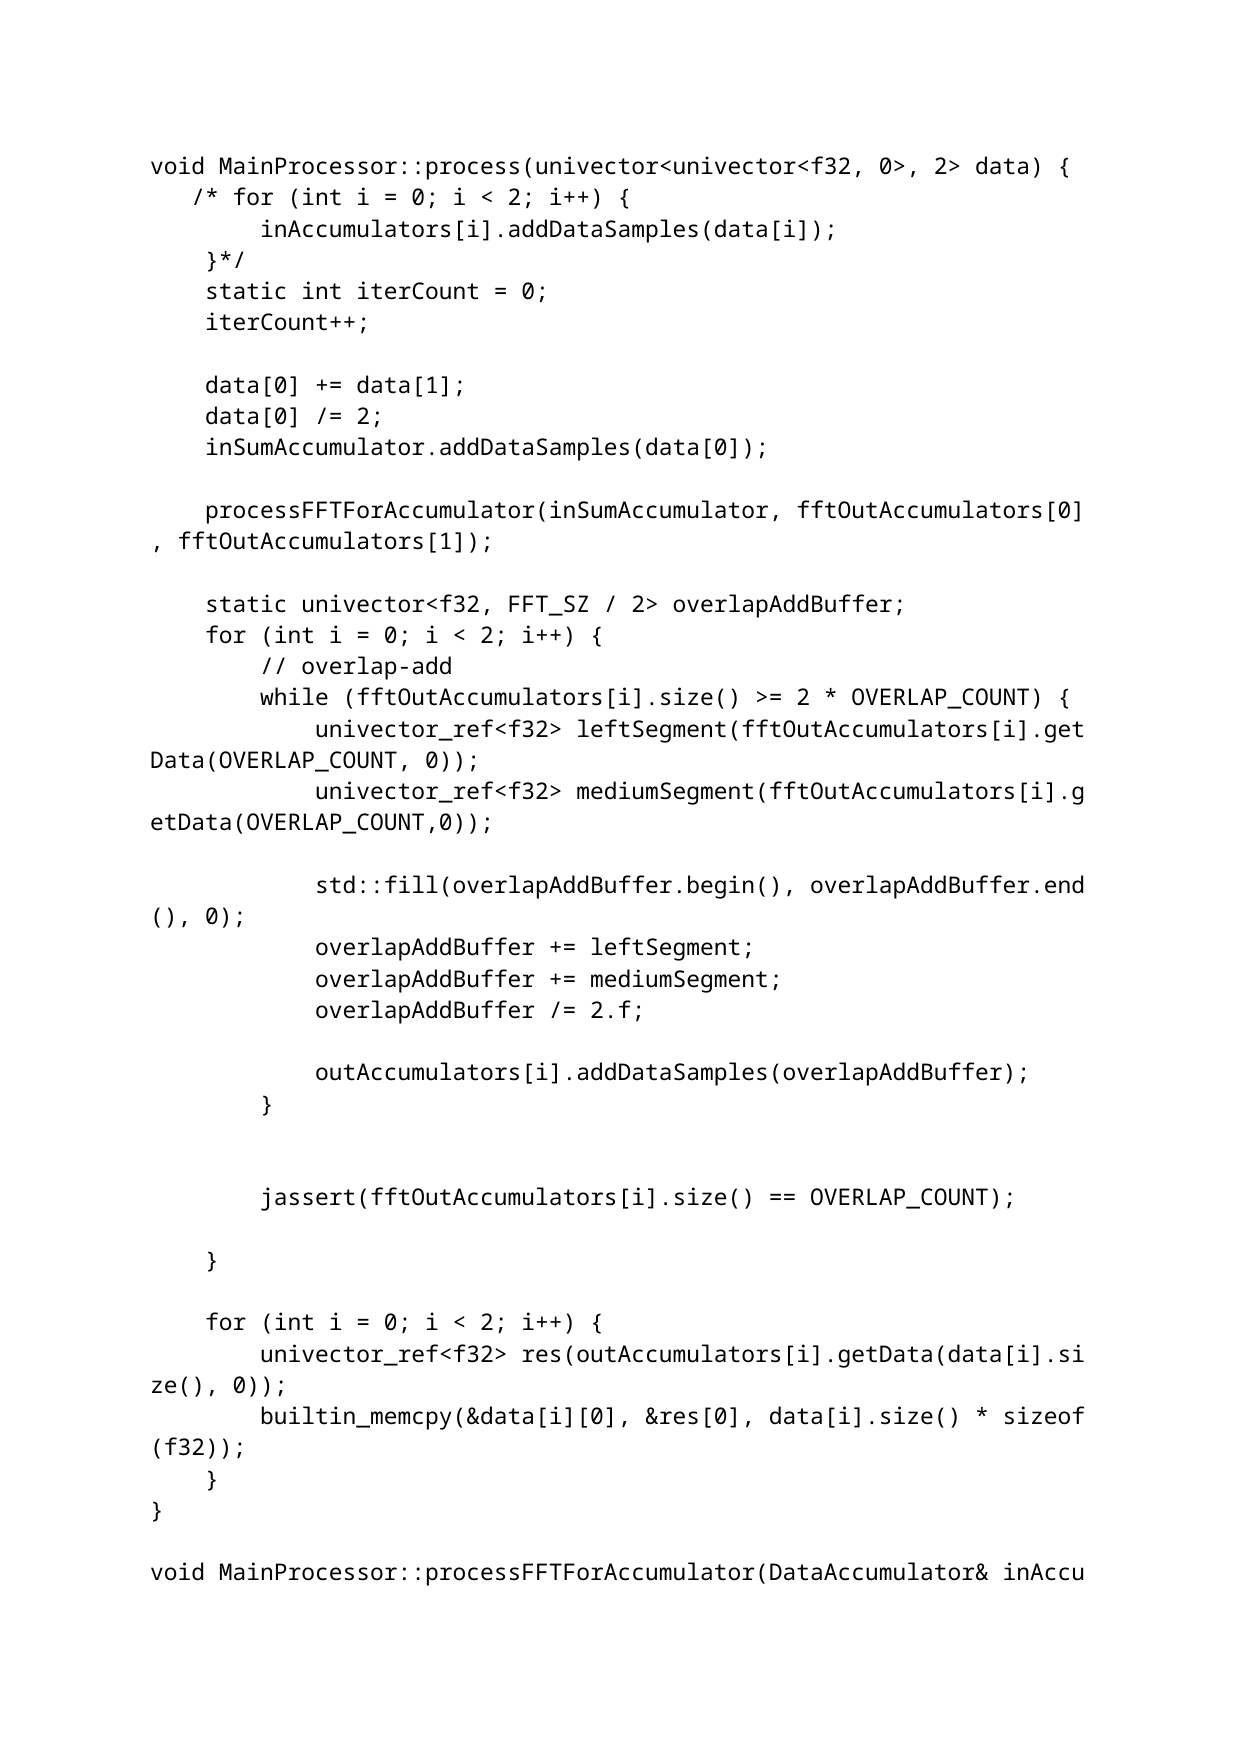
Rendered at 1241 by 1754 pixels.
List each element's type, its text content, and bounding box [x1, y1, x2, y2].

text univector_ref<f32> res(outAccumulators[i].getData(data[i].size(), 0)); [150, 1337, 1090, 1400]
text iterCount++; [150, 306, 1090, 337]
text } [150, 1087, 1090, 1119]
text processFFTForAccumulator(inSumAccumulator, fftOutAccumulators[0], fftOutAccumulators[1]); [150, 494, 1090, 556]
text static int iterCount = 0; [150, 275, 1090, 306]
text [150, 1556, 1090, 1587]
text // overlap-add [150, 650, 1090, 681]
text while (fftOutAccumulators[i].size() >= 2 * OVERLAP_COUNT) { [150, 681, 1090, 712]
text static univector<f32, FFT_SZ / 2> overlapAddBuffer; [150, 587, 1090, 619]
text std::fill(overlapAddBuffer.begin(), overlapAddBuffer.end(), 0); [150, 869, 1090, 931]
text builtin_memcpy(&data[i][0], &res[0], data[i].size() * sizeof(f32)); [150, 1400, 1090, 1462]
text for (int i = 0; i < 2; i++) { [150, 619, 1090, 650]
text void MainProcessor::process(univector<univector<f32, 0>, 2> data) { [150, 150, 1090, 181]
text for (int i = 0; i < 2; i++) { [150, 1306, 1090, 1337]
text } [150, 1494, 1090, 1525]
text overlapAddBuffer += leftSegment; [150, 931, 1090, 962]
text } [150, 1244, 1090, 1275]
text overlapAddBuffer += mediumSegment; [150, 962, 1090, 994]
text } [150, 1462, 1090, 1494]
text outAccumulators[i].addDataSamples(overlapAddBuffer); [150, 1056, 1090, 1087]
text inAccumulators[i].addDataSamples(data[i]); [150, 212, 1090, 244]
text /* for (int i = 0; i < 2; i++) { [150, 181, 1090, 212]
text }*/ [150, 244, 1090, 275]
text jassert(fftOutAccumulators[i].size() == OVERLAP_COUNT); [150, 1181, 1090, 1212]
text univector_ref<f32> leftSegment(fftOutAccumulators[i].getData(OVERLAP_COUNT, 0)); [150, 712, 1090, 775]
text data[0] /= 2; [150, 400, 1090, 431]
text data[0] += data[1]; [150, 369, 1090, 400]
text overlapAddBuffer /= 2.f; [150, 994, 1090, 1025]
text univector_ref<f32> mediumSegment(fftOutAccumulators[i].getData(OVERLAP_COUNT,0)); [150, 775, 1090, 837]
text inSumAccumulator.addDataSamples(data[0]); [150, 431, 1090, 462]
